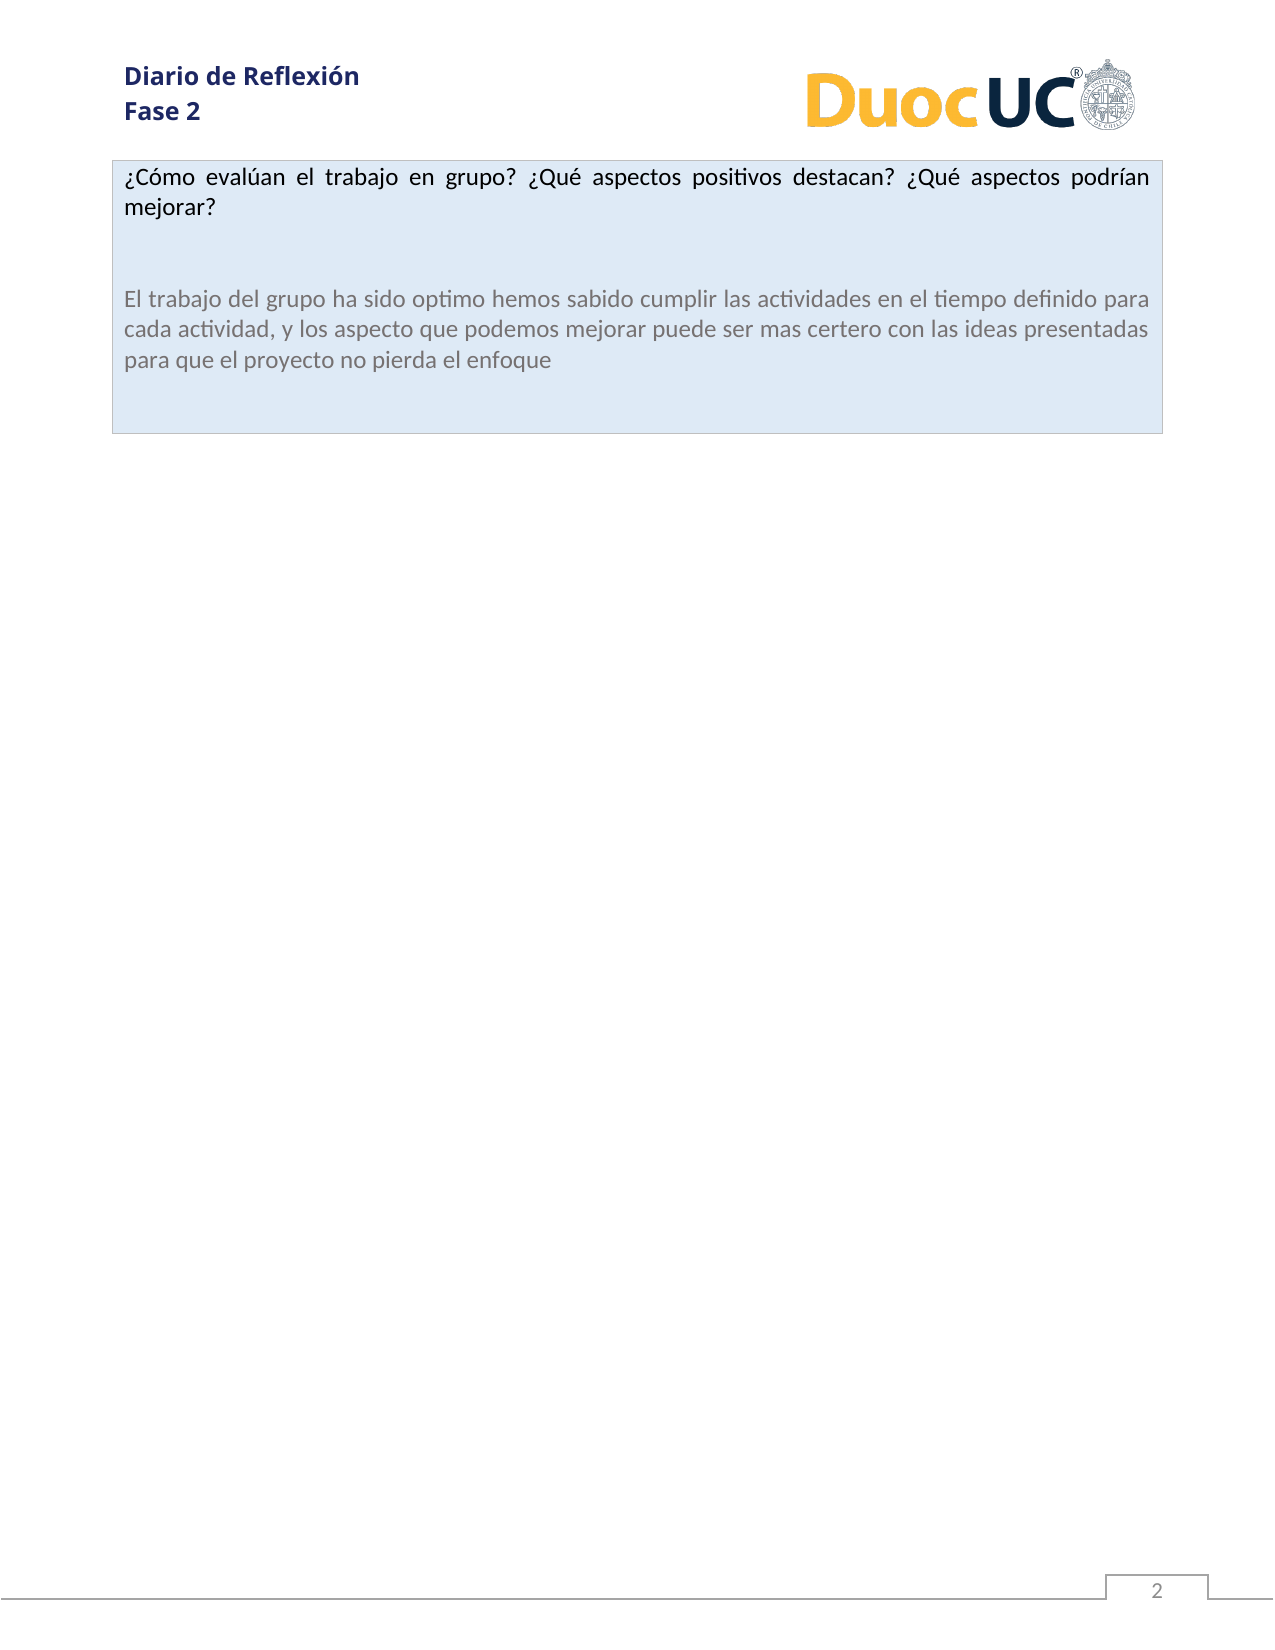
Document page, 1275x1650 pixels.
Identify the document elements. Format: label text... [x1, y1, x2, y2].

table_cell ¿Cómo evalúan el trabajo en grupo? ¿Qué aspectos positivos destacan? ¿Qué aspectos podrían mejorar? El trabajo del grupo ha sido optimo hemos sabido cumplir las actividades en el tiempo definido para cada actividad, y los aspecto que podemos mejorar puede ser mas certero con las ideas presentadas para que el proyecto no pierda el enfoque [113, 161, 1162, 433]
picture [807, 59, 1135, 130]
